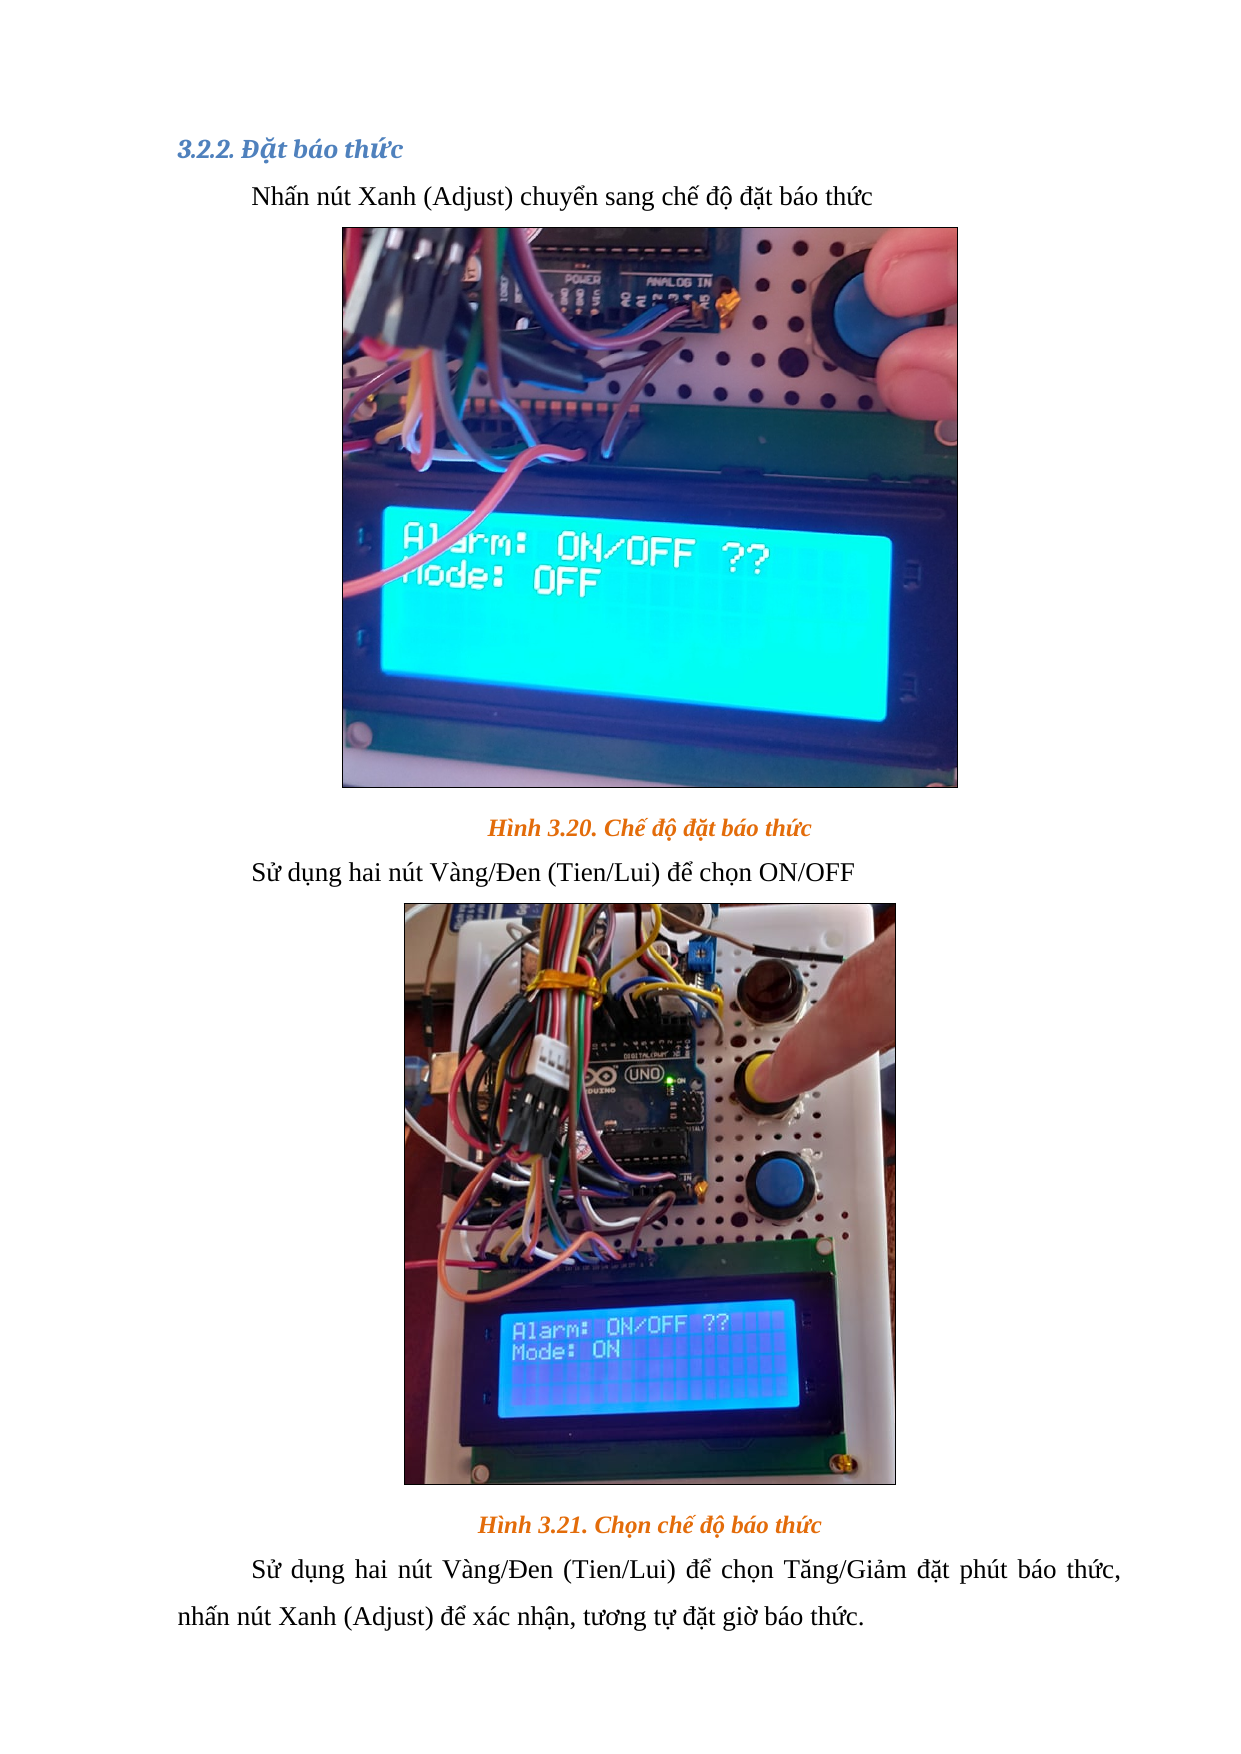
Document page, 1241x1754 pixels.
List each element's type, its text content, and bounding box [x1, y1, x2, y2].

subtitle Đặt báo thức [177, 134, 1122, 165]
picture [405, 904, 895, 1484]
text Sử dụng hai nút Vàng/Đen (Tien/Lui) để chọn ON/OFF [177, 856, 1122, 887]
text Nhấn nút Xanh (Adjust) chuyển sang chế độ đặt báo thức [177, 180, 1122, 212]
picture [343, 228, 957, 787]
text Sử dụng hai nút Vàng/Đen (Tien/Lui) để chọn Tăng/Giảm đặt phút báo thức, nhấn nút Xanh (Adjust) để xác nhận, tương tự đặt giờ báo thức. [177, 1553, 1122, 1631]
